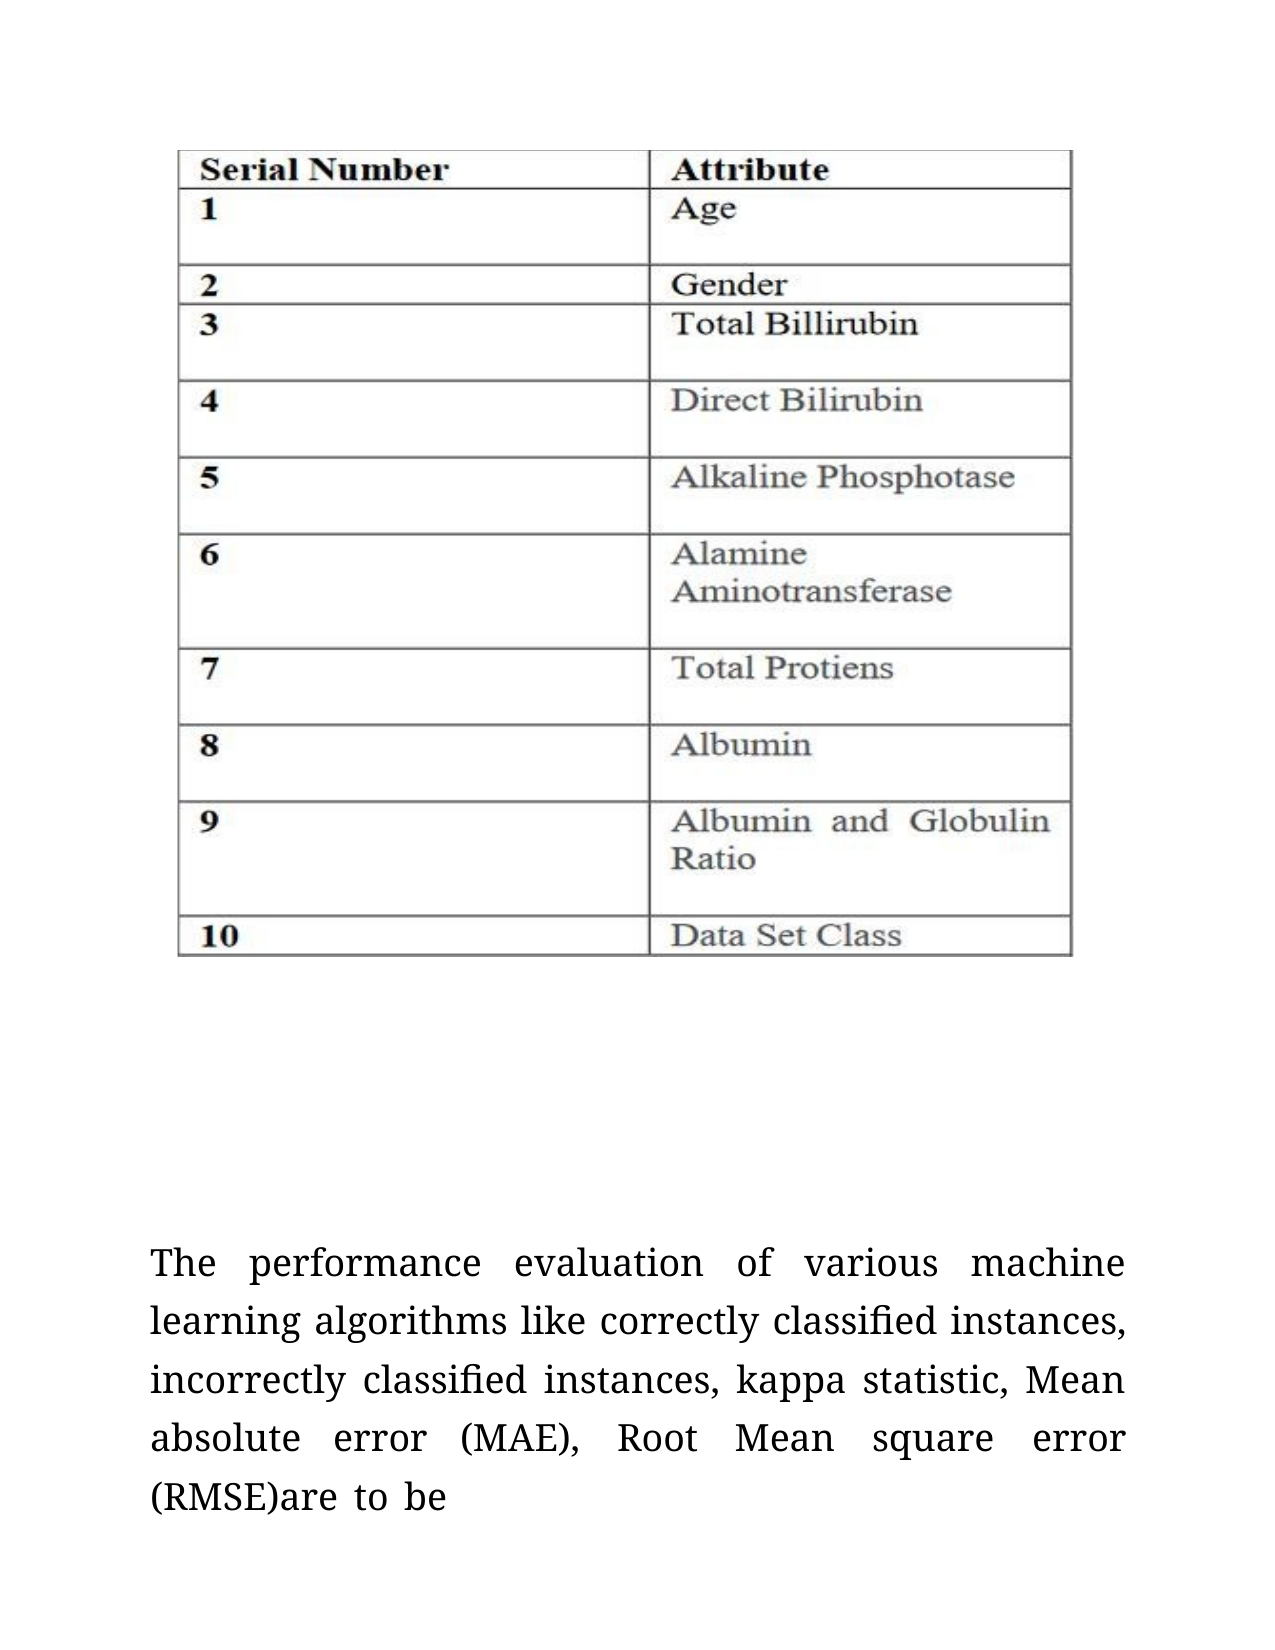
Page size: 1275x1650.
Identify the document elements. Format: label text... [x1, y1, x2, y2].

picture [177, 150, 1074, 957]
text The performance evaluation of various machine learning algorithms like correctly classified instances, incorrectly classified instances, kappa statistic, Mean absolute error (MAE), Root Mean square error (RMSE)are to be [150, 1236, 1127, 1521]
